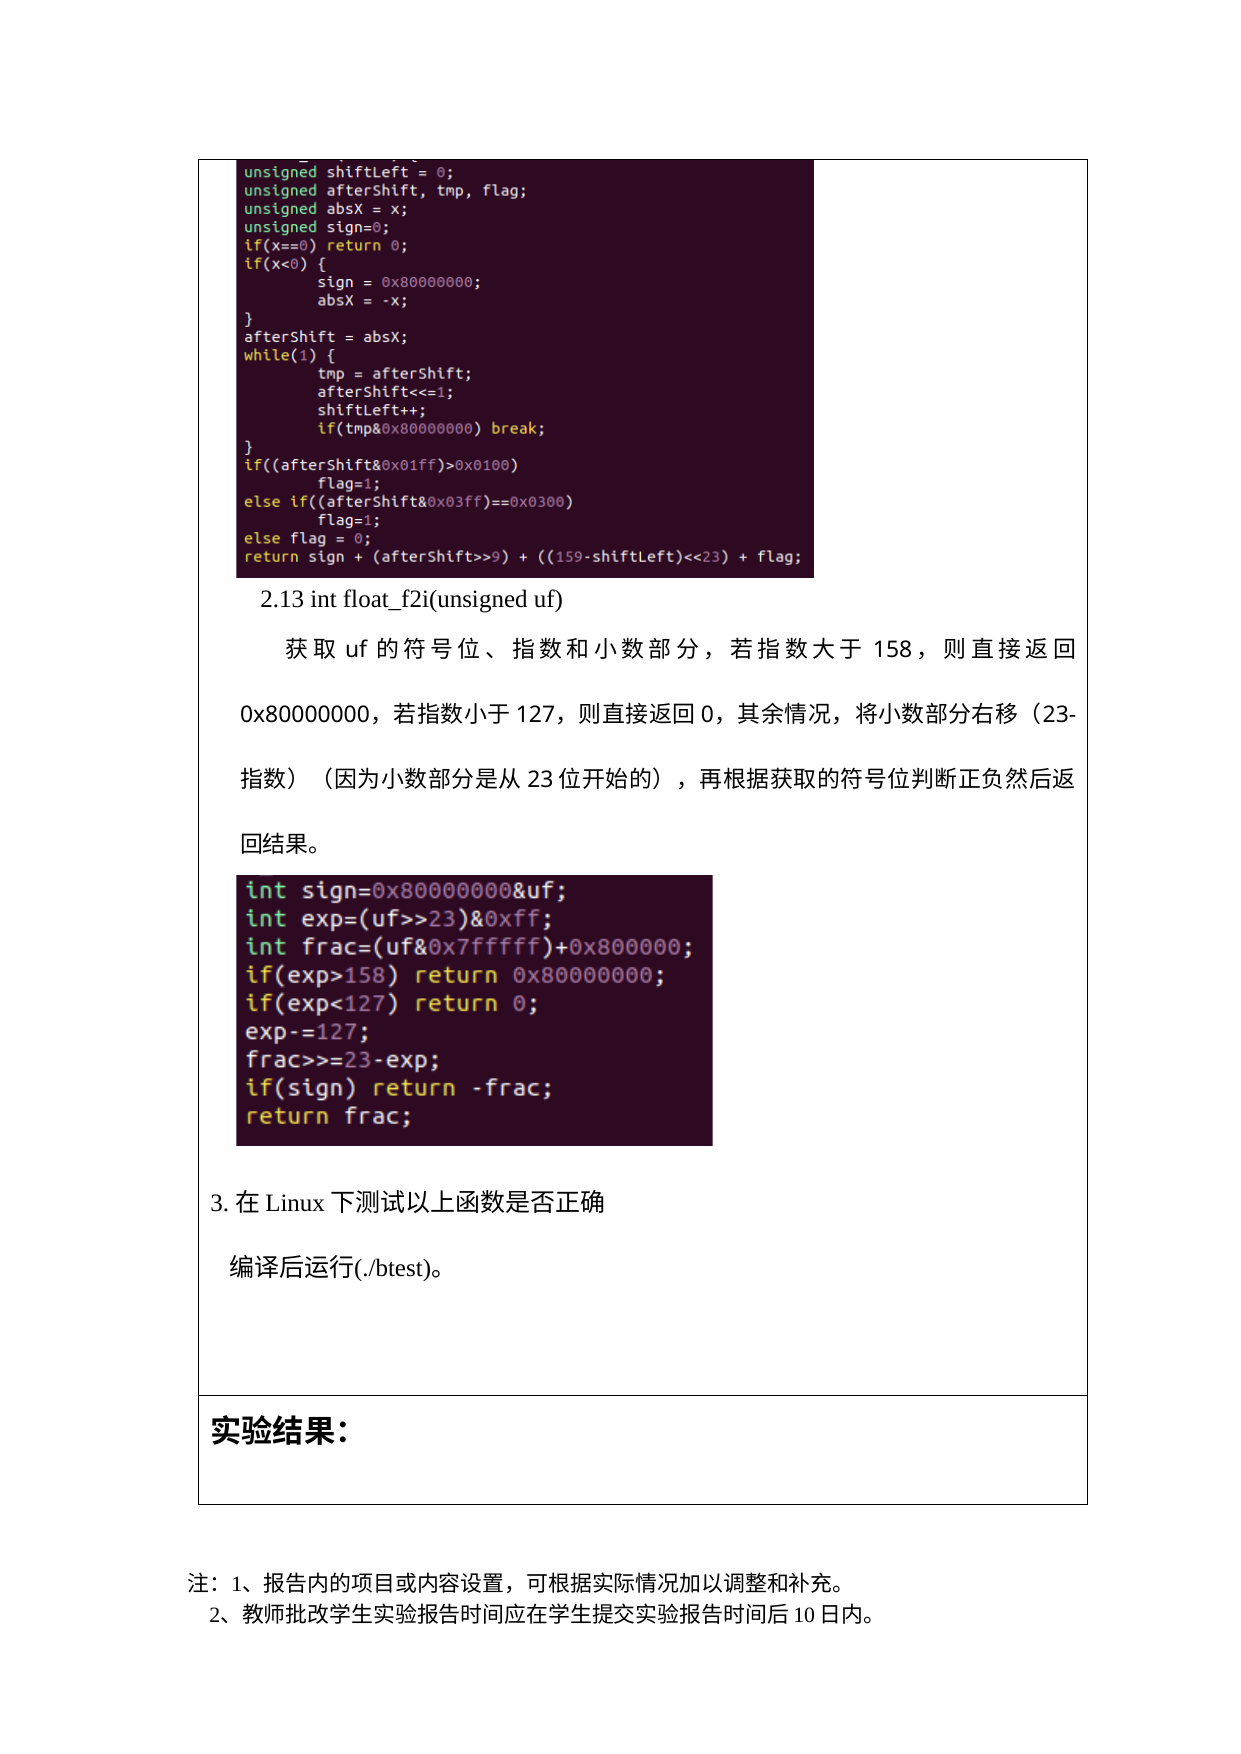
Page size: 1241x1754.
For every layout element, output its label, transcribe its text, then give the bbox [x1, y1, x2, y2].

table_cell 实验结果： 得分：37分。 [199, 1396, 1087, 1504]
picture [236, 875, 713, 1146]
picture [236, 160, 814, 578]
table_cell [199, 160, 1087, 1395]
